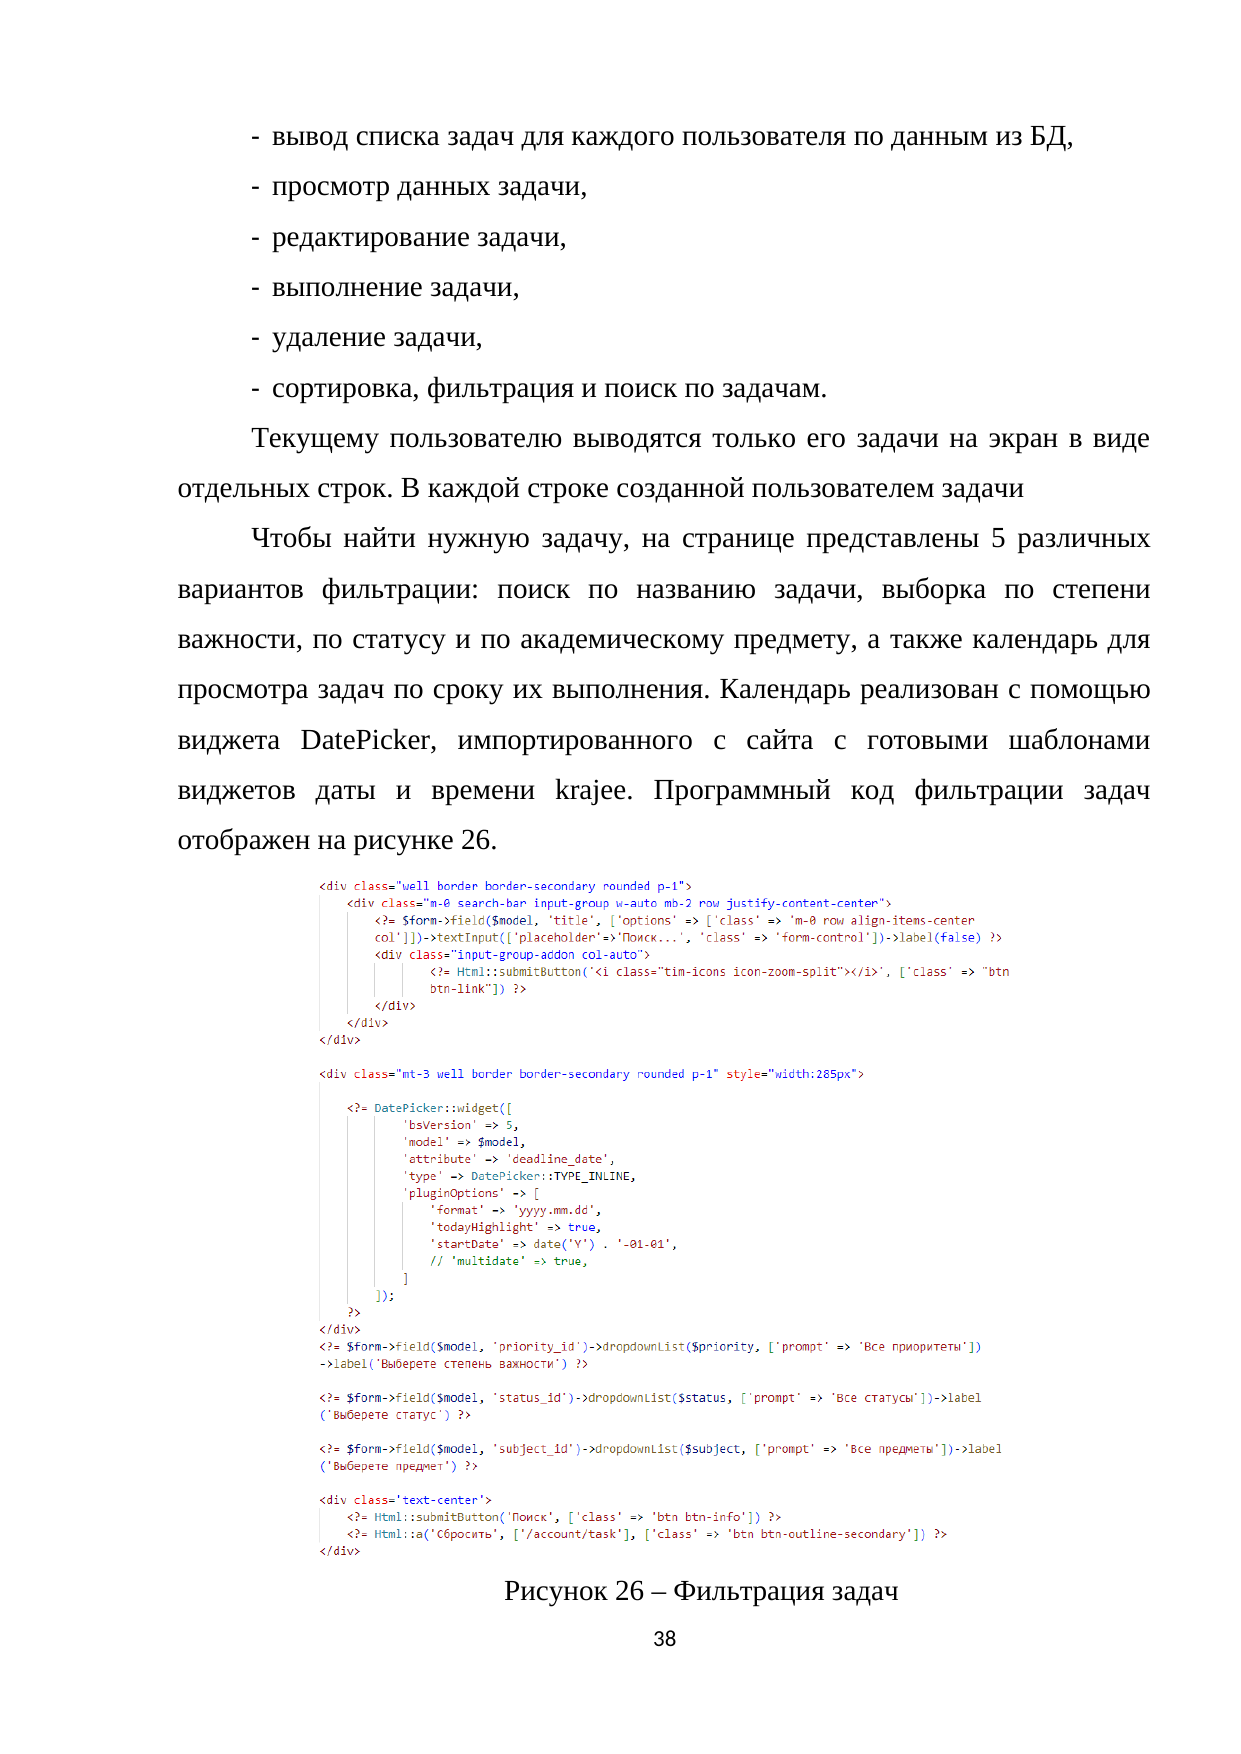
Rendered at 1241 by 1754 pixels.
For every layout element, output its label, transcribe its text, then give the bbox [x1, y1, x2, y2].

list сортировка, фильтрация и поиск по задачам. [177, 370, 1152, 403]
list удаление задачи, [177, 319, 1152, 353]
text Текущему пользователю выводятся только его задачи на экран в виде отдельных строк. В каждой строке созданной пользователем задачи [177, 420, 1152, 504]
list редактирование задачи, [177, 219, 1152, 252]
text Чтобы найти нужную задачу, на странице представлены 5 различных вариантов фильтрации: поиск по названию задачи, выборка по степени важности, по статусу и по академическому предмету, а также календарь для просмотра задач по сроку их выполнения. Календарь реализован с помощью виджета DatePicker, импортированного с сайта с готовыми шаблонами виджетов даты и времени krajee. Программный код фильтрации задач отображен на рисунке 26. [177, 521, 1152, 856]
list просмотр данных задачи, [177, 168, 1152, 202]
list выполнение задачи, [177, 269, 1152, 303]
picture [311, 872, 1018, 1560]
list вывод списка задач для каждого пользователя по данным из БД, [177, 118, 1152, 152]
text Рисунок 26 – Фильтрация задач [177, 1573, 1152, 1607]
